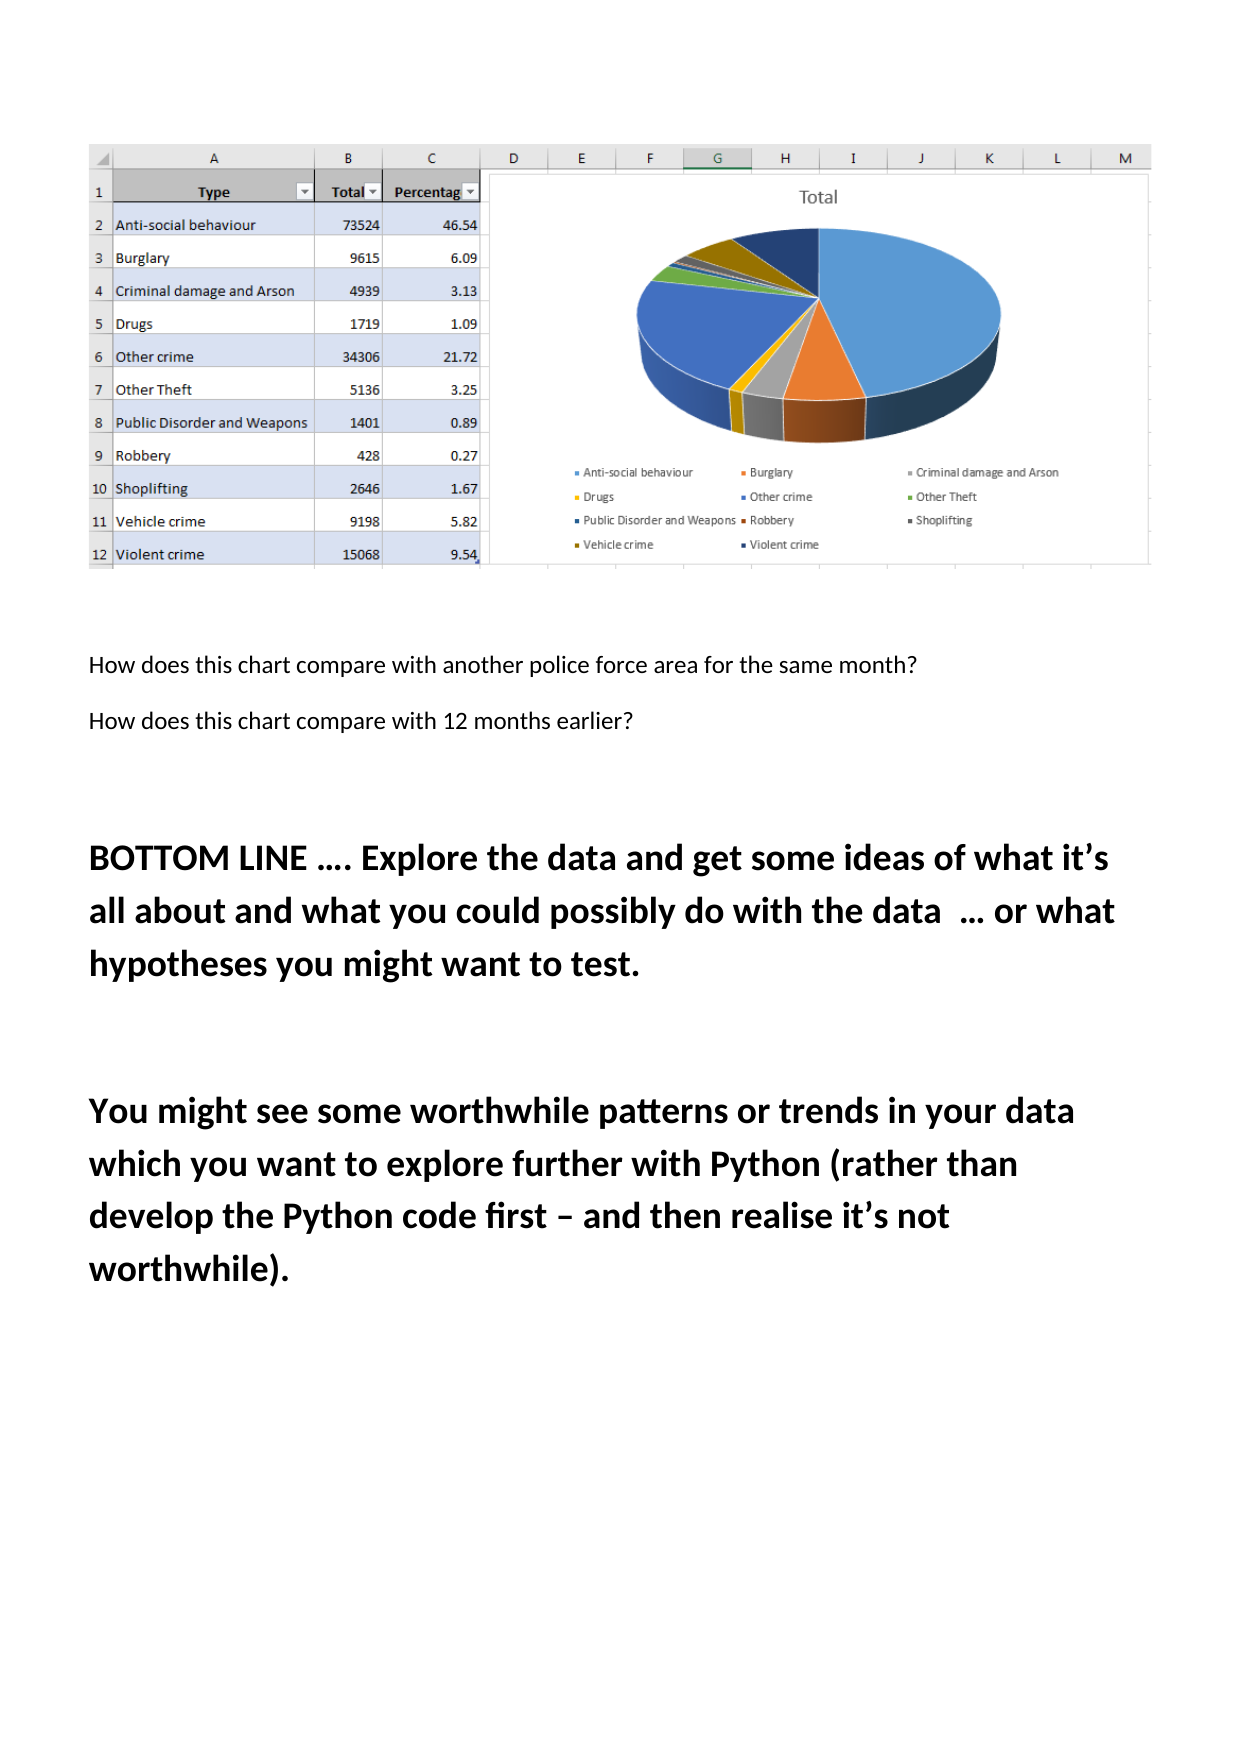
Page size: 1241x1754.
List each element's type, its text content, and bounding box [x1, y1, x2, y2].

text How does this chart compare with 12 months earlier? [89, 705, 1152, 736]
picture [88, 144, 1152, 569]
text How does this chart compare with another police force area for the same month? [89, 649, 1152, 680]
text BOTTOM LINE …. Explore the data and get some ideas of what it’s all about and what you could possibly do with the data … or what hypotheses you might want to test. [89, 834, 1152, 986]
text You might see some worthwhile patterns or trends in your data which you want to explore further with Python (rather than develop the Python code first – and then realise it’s not worthwhile). [89, 1087, 1152, 1291]
